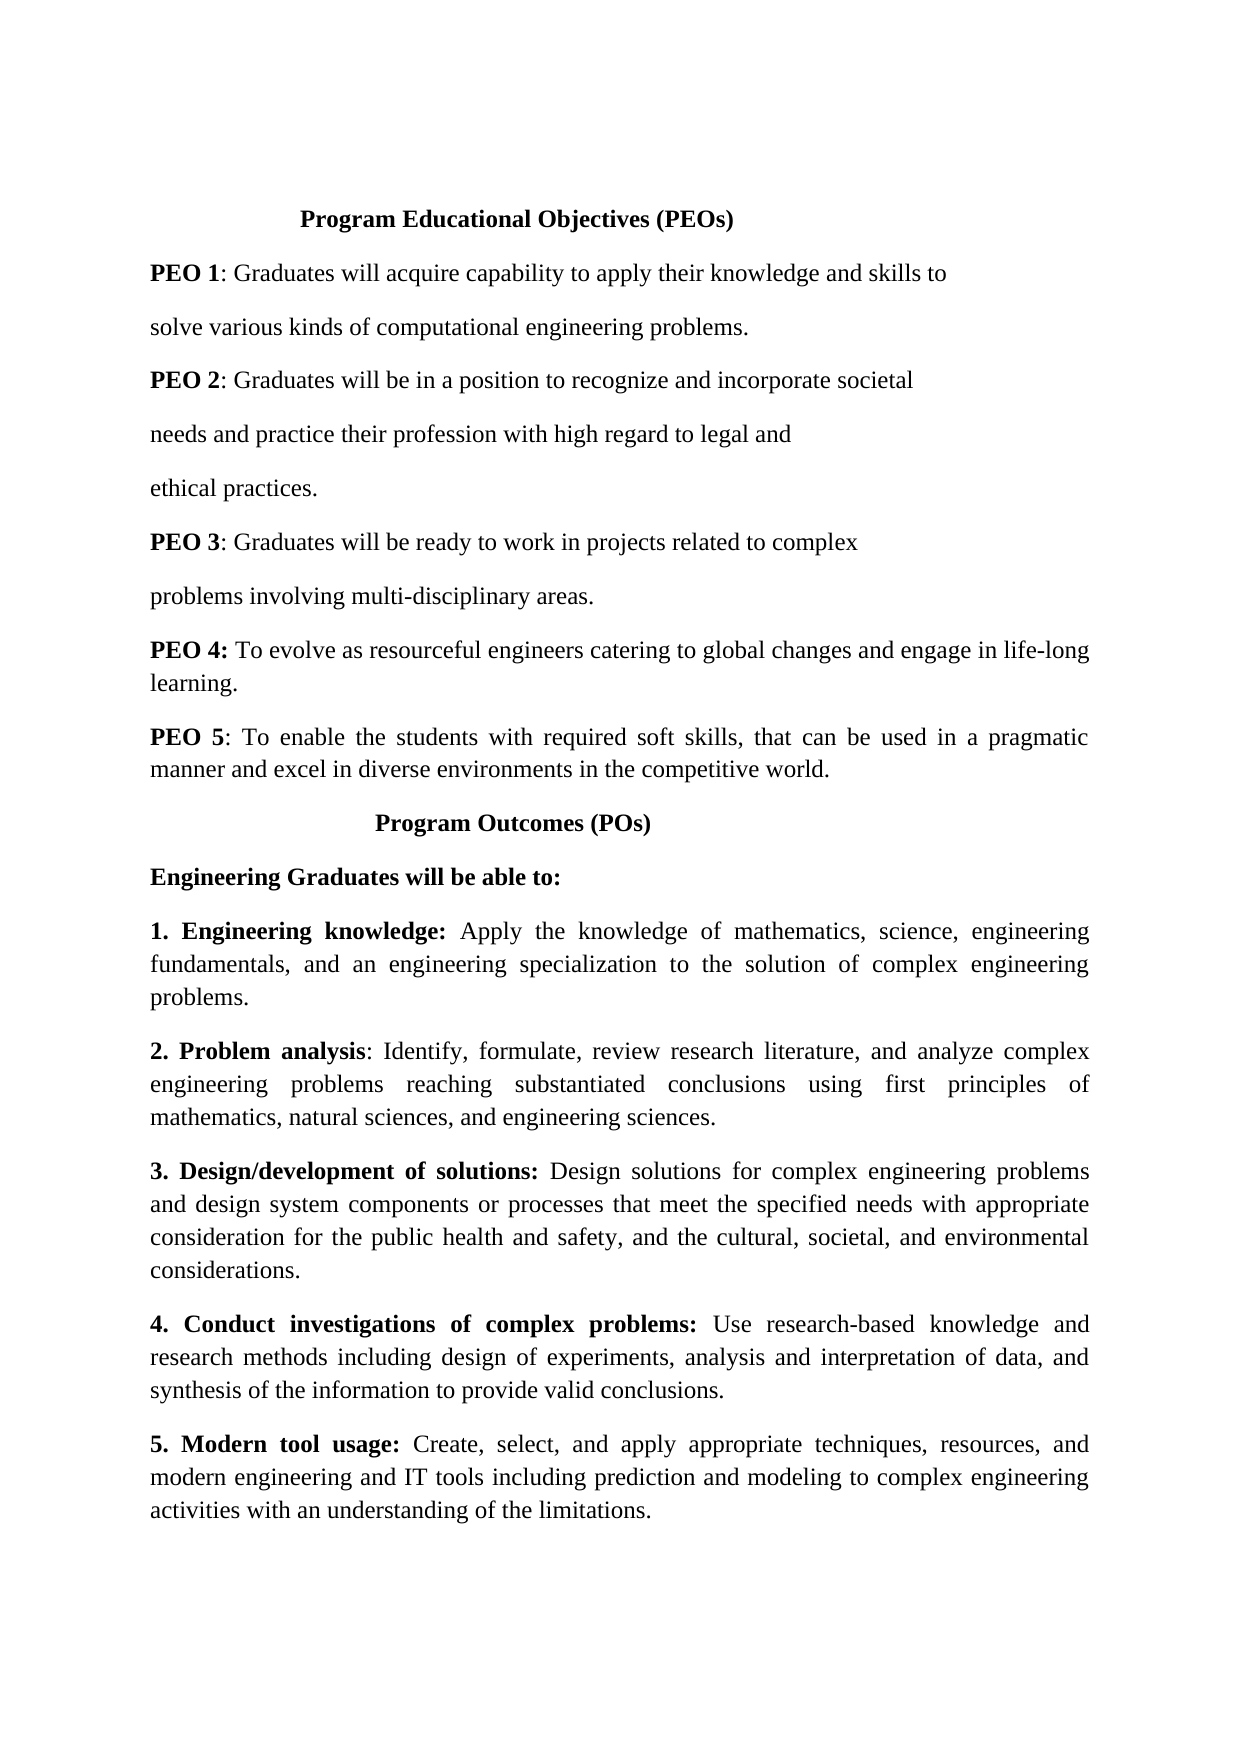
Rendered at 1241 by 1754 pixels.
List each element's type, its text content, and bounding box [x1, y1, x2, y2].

text PEO 1: Graduates will acquire capability to apply their knowledge and skills to [150, 258, 1090, 286]
text needs and practice their profession with high regard to legal and [150, 419, 1090, 448]
text problems involving multi-disciplinary areas. [150, 581, 1090, 609]
text Program Outcomes (POs) [300, 808, 1090, 837]
text 1. Engineering knowledge: Apply the knowledge of mathematics, science, engineering fundamentals, and an engineering specialization to the solution of complex engineering problems. [150, 916, 1090, 1011]
text 2. Problem analysis: Identify, formulate, review research literature, and analyze complex engineering problems reaching substantiated conclusions using first principles of mathematics, natural sciences, and engineering sciences. [150, 1036, 1090, 1131]
text Program Educational Objectives (PEOs) [225, 204, 1090, 233]
text Engineering Graduates will be able to: [150, 862, 1090, 891]
text 4. Conduct investigations of complex problems: Use research-based knowledge and research methods including design of experiments, analysis and interpretation of data, and synthesis of the information to provide valid conclusions. [150, 1309, 1090, 1404]
text PEO 5: To enable the students with required soft skills, that can be used in a pragmatic manner and excel in diverse environments in the competitive world. [150, 722, 1090, 783]
text PEO 3: Graduates will be ready to work in projects related to complex [150, 527, 1090, 556]
text solve various kinds of computational engineering problems. [150, 312, 1090, 340]
text 3. Design/development of solutions: Design solutions for complex engineering problems and design system components or processes that meet the specified needs with appropriate consideration for the public health and safety, and the cultural, societal, and environmental considerations. [150, 1156, 1090, 1284]
text PEO 4: To evolve as resourceful engineers catering to global changes and engage in life-long learning. [150, 635, 1090, 696]
text ethical practices. [150, 473, 1090, 502]
text PEO 2: Graduates will be in a position to recognize and incorporate societal [150, 365, 1090, 394]
text 5. Modern tool usage: Create, select, and apply appropriate techniques, resources, and modern engineering and IT tools including prediction and modeling to complex engineering activities with an understanding of the limitations. [150, 1429, 1090, 1523]
